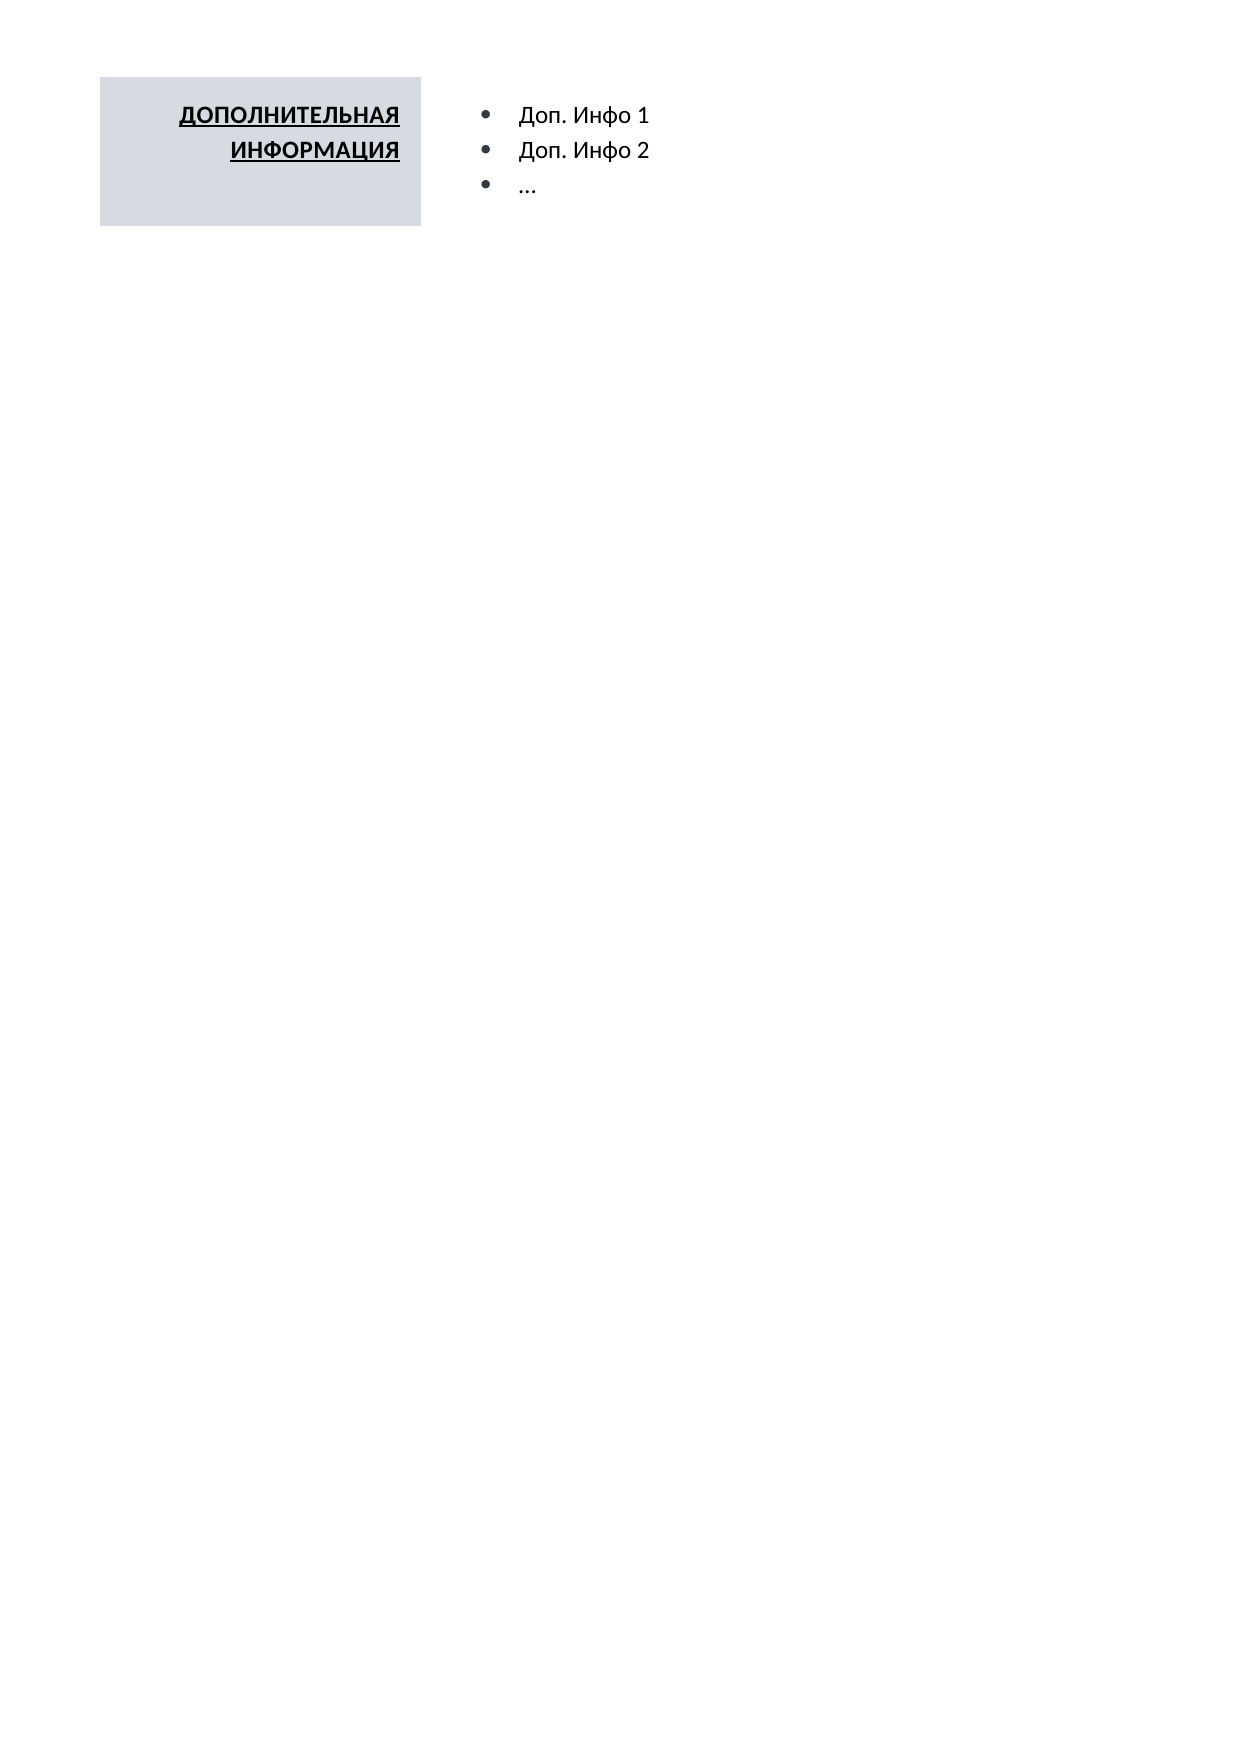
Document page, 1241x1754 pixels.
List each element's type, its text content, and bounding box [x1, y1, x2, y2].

table_cell Доп. Инфо 1 Доп. Инфо 2 … [423, 77, 1223, 226]
table_cell ДОПОЛНИТЕЛЬНАЯ ИНФОРМАЦИЯ [100, 77, 421, 226]
